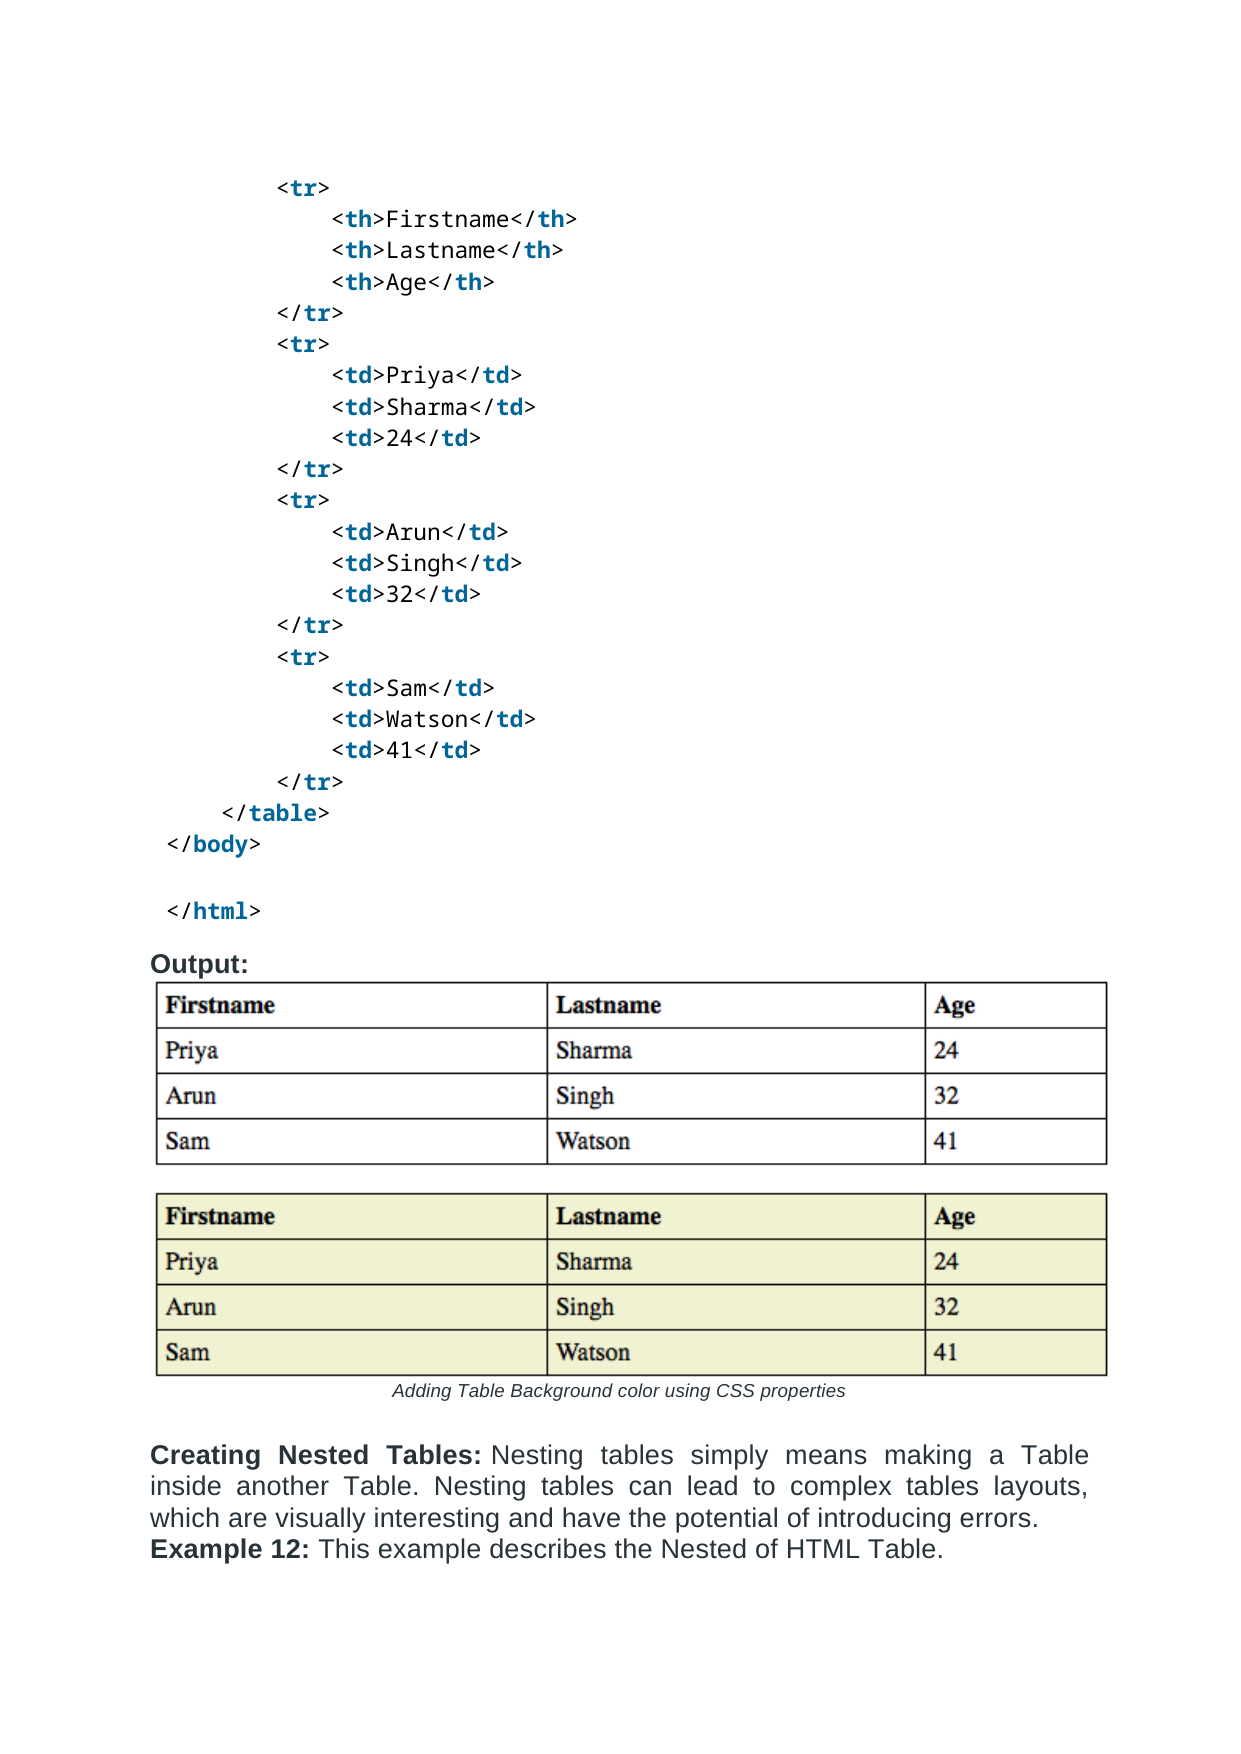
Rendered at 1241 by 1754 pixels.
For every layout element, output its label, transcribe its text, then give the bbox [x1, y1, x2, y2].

text Output: [150, 948, 1090, 979]
text Adding Table Background color using CSS properties [150, 1381, 1090, 1402]
text Example 12: This example describes the Nested of HTML Table. [150, 1533, 1090, 1564]
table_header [150, 150, 997, 948]
picture [150, 979, 1117, 1381]
text Creating Nested Tables: Nesting tables simply means making a Table inside another Table. Nesting tables can lead to complex tables layouts, which are visually interesting and have the potential of introducing errors. [150, 1439, 1090, 1533]
